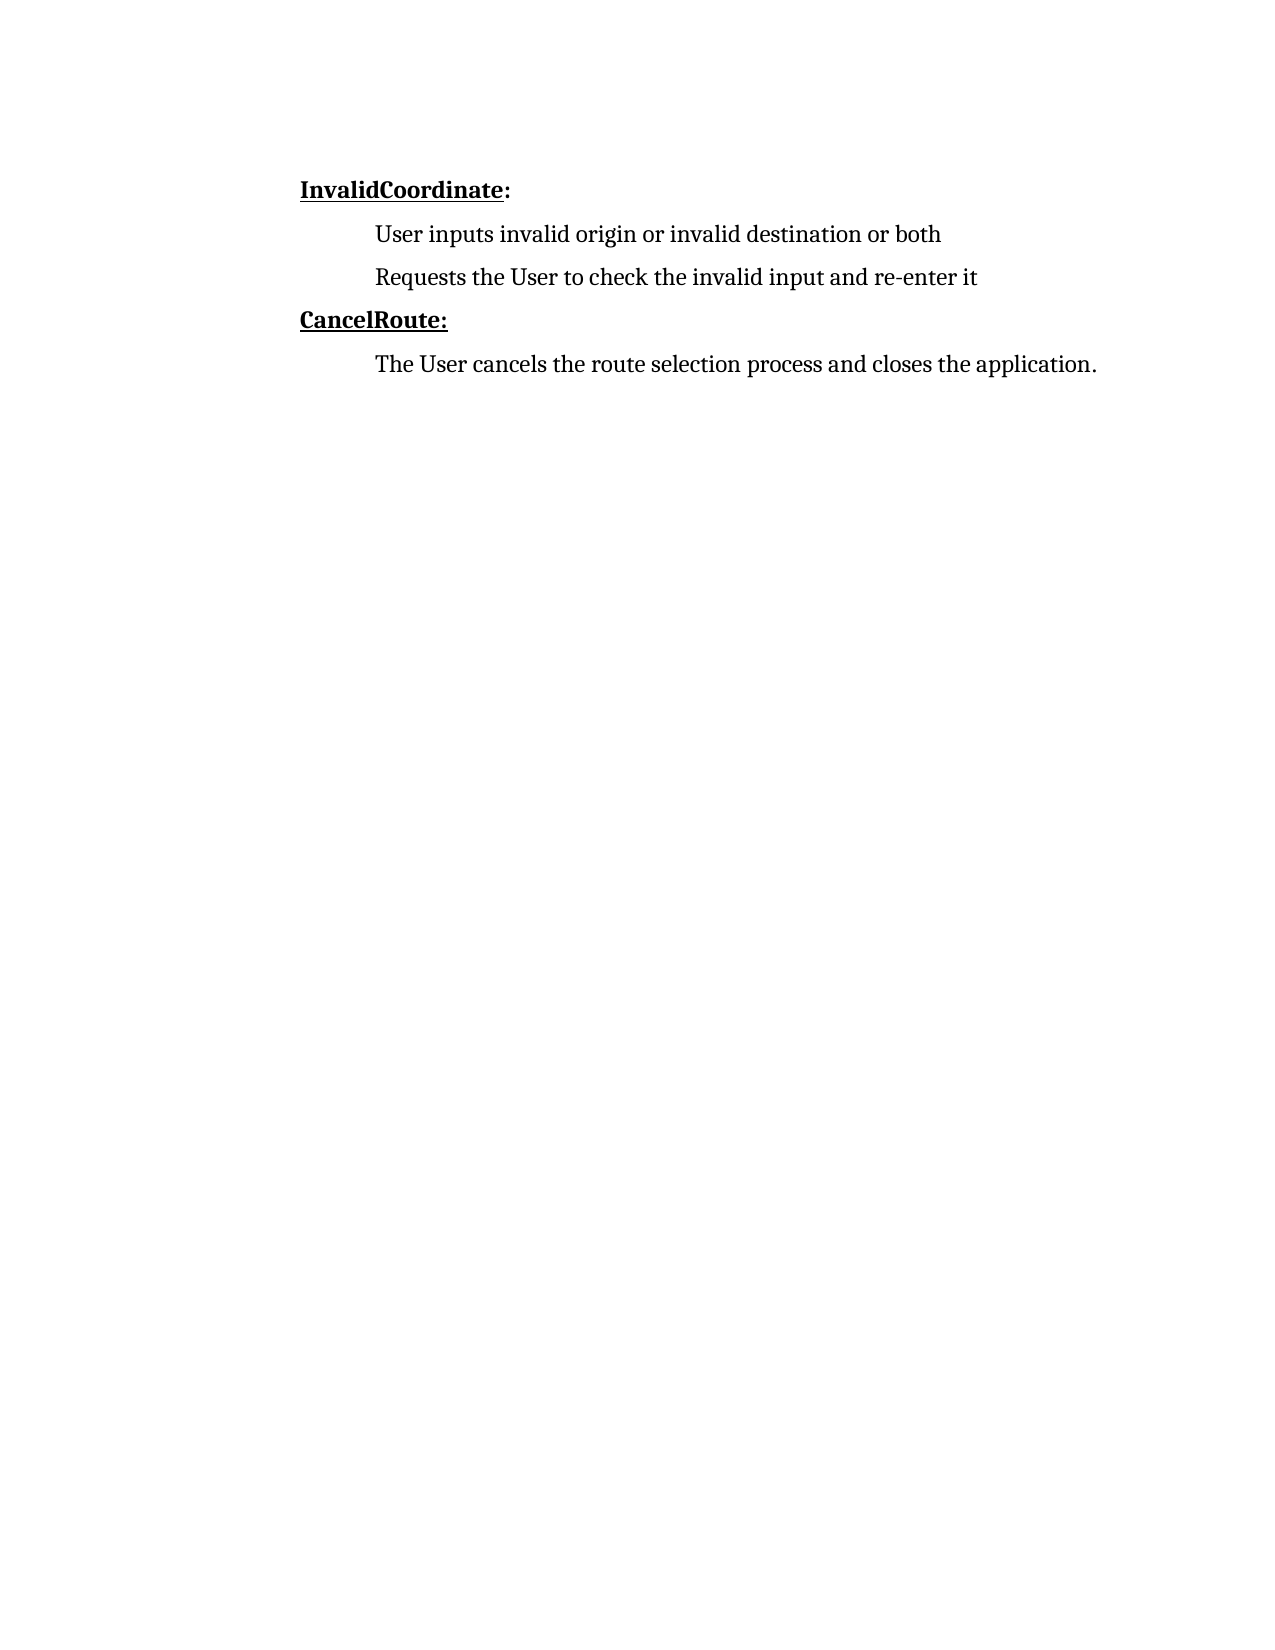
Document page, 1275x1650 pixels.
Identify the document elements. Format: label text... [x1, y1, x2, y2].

text InvalidCoordinate: [225, 176, 1125, 205]
text Requests the User to check the invalid input and re-enter it [300, 263, 1125, 291]
text User inputs invalid origin or invalid destination or both [300, 219, 1125, 248]
text The User cancels the route selection process and closes the application. [300, 349, 1125, 378]
text CancelRoute: [225, 306, 1125, 334]
